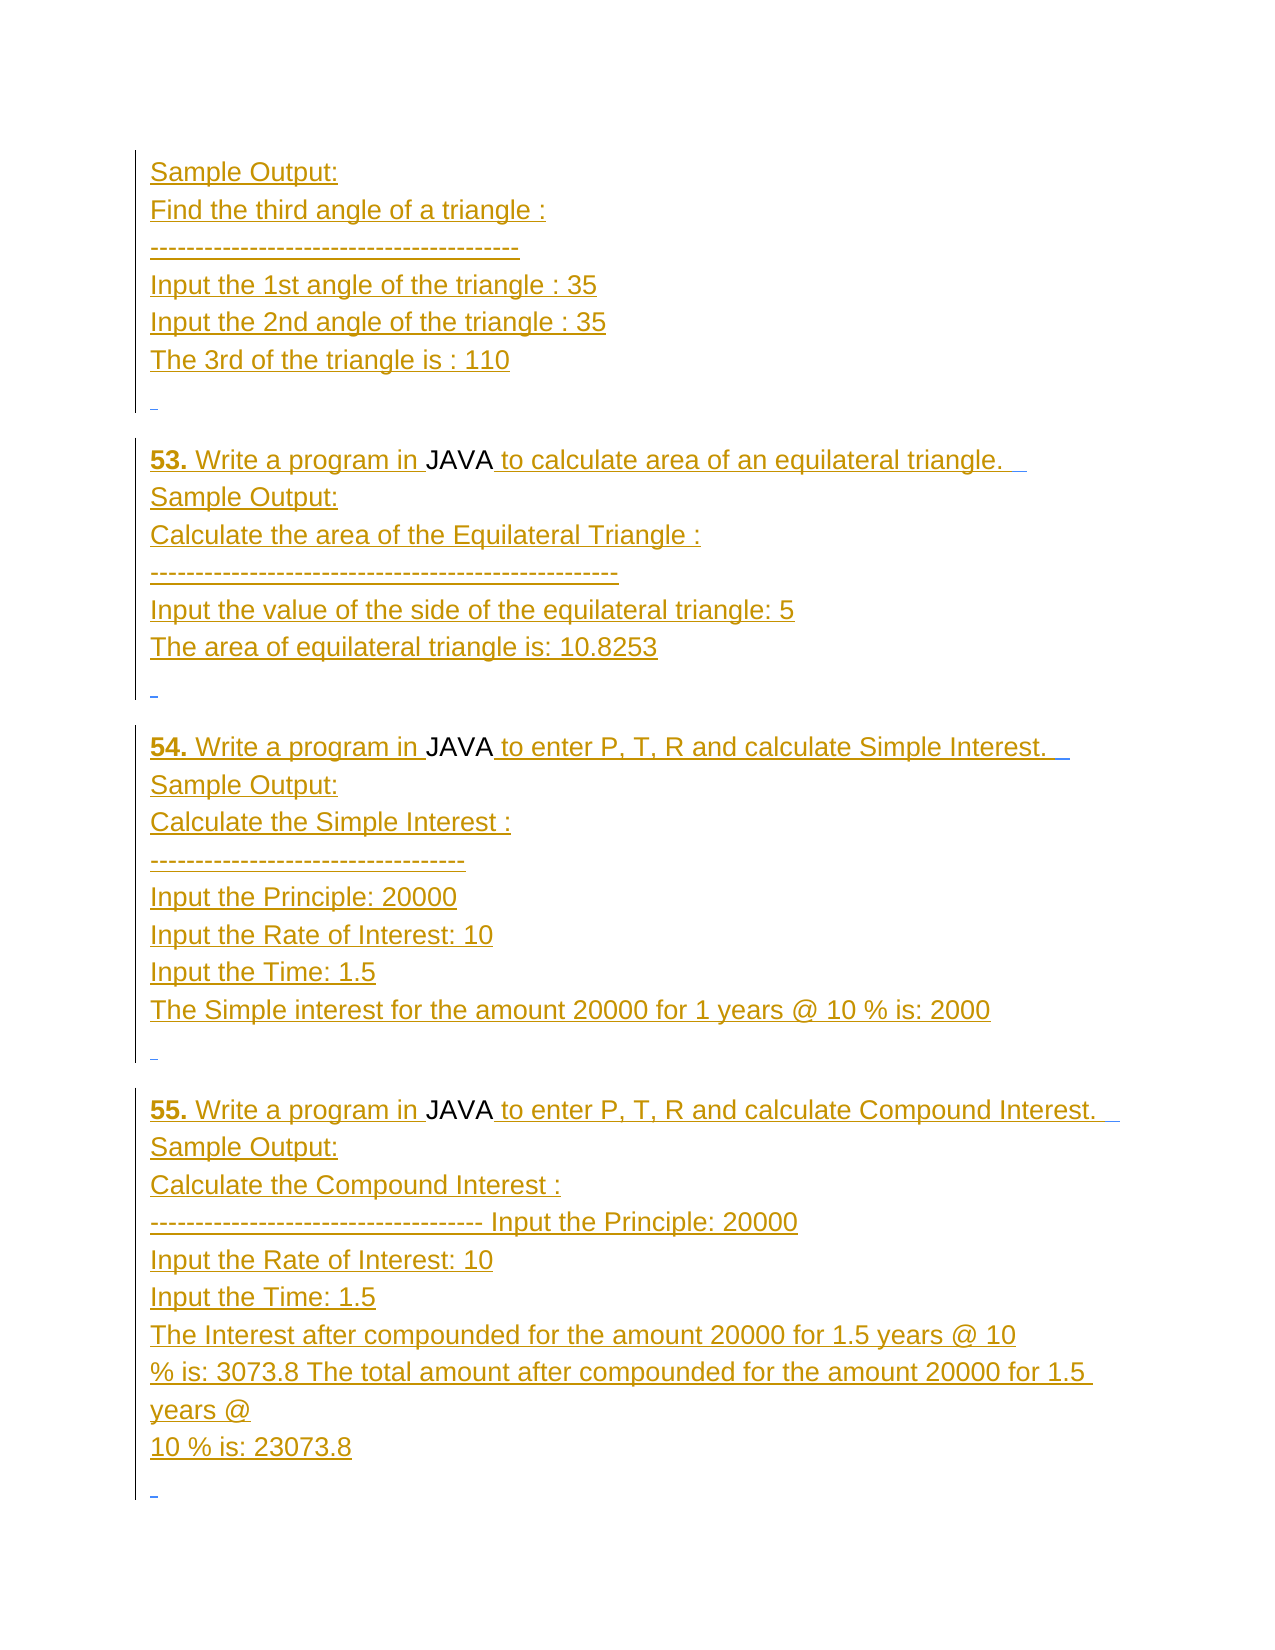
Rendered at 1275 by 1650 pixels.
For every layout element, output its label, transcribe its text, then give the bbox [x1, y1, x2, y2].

text JAVA [150, 437, 1125, 700]
text JAVA [150, 1087, 1125, 1500]
text JAVA [150, 150, 1125, 412]
text JAVA [150, 725, 1125, 1062]
